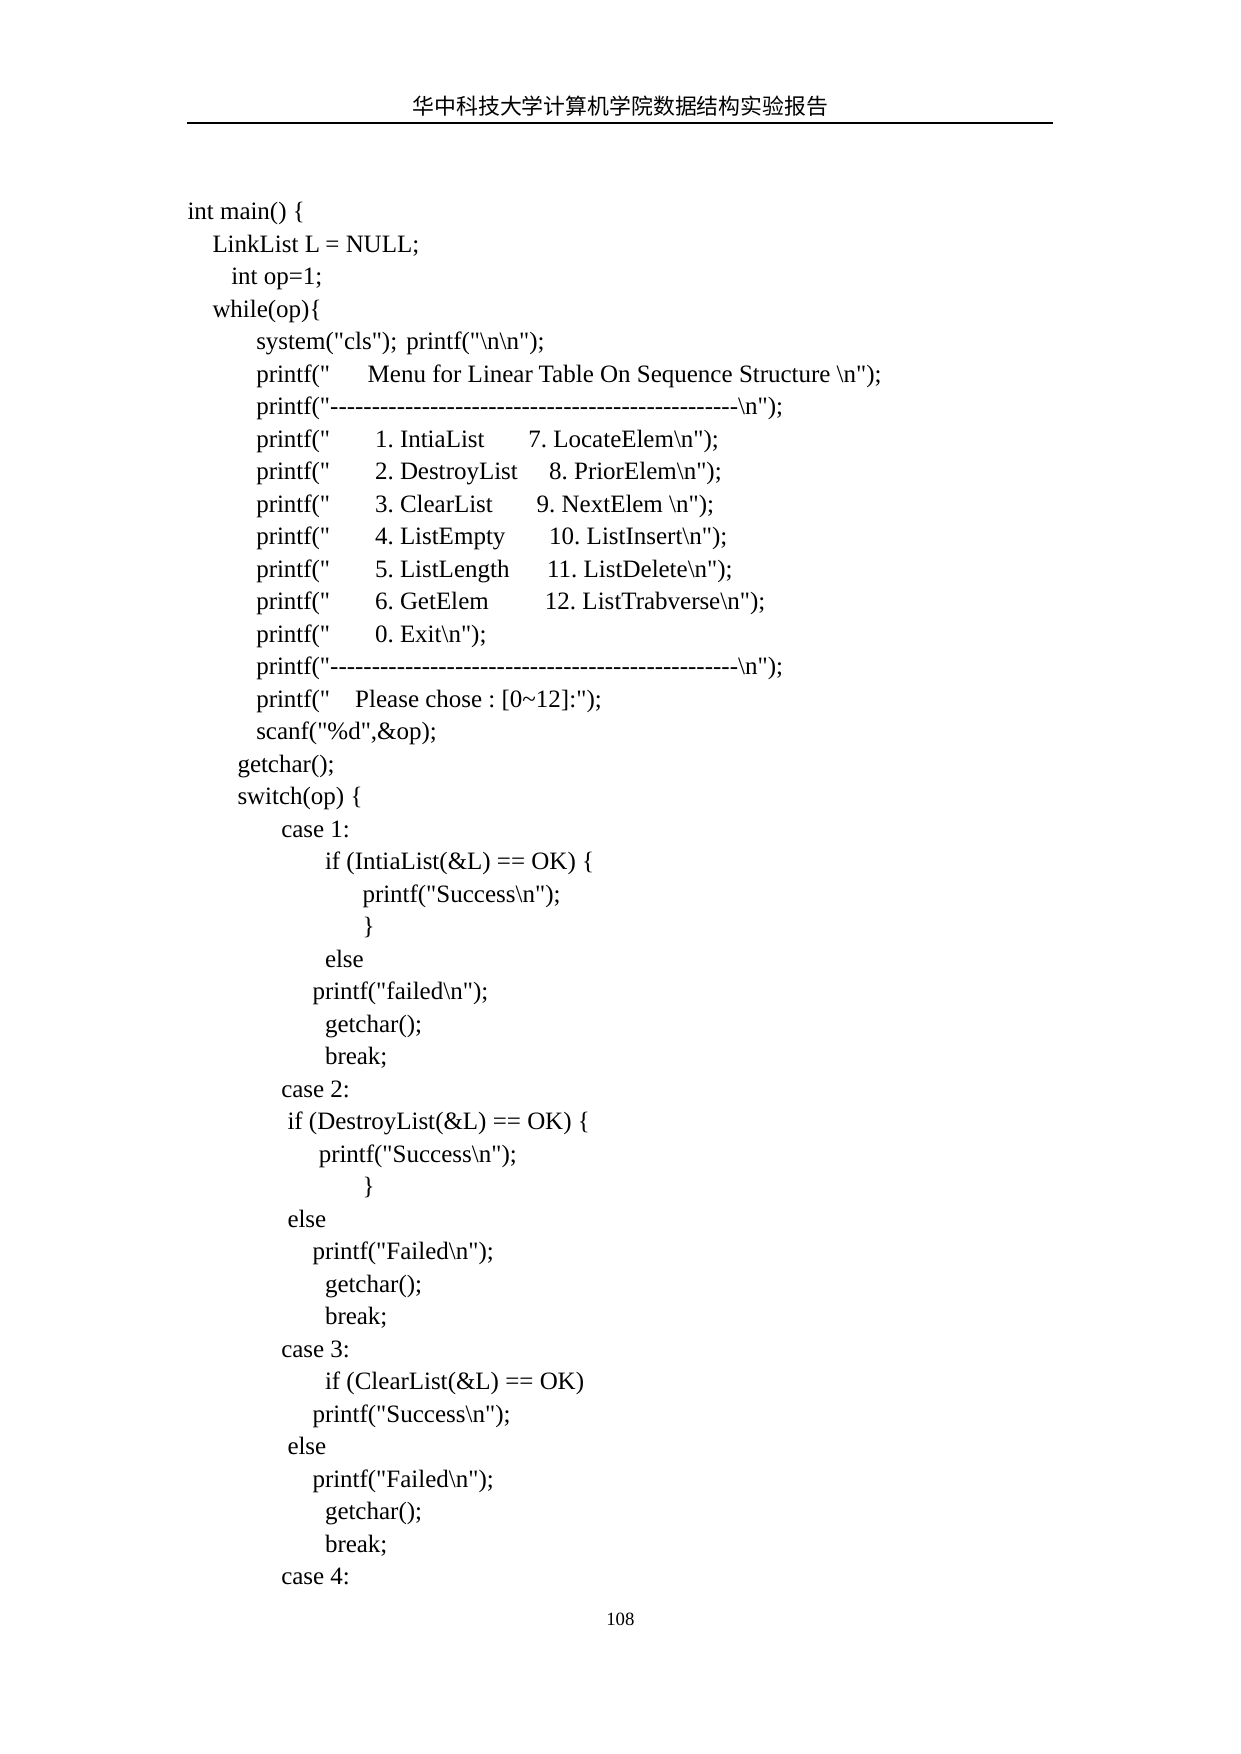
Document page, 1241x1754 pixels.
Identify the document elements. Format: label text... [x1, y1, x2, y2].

text printf(" 4. ListEmpty 10. ListInsert\n"); [187, 519, 1053, 552]
text int op=1; [187, 259, 1053, 292]
text LinkList L = NULL; [187, 227, 1053, 259]
text case 3: [187, 1332, 1053, 1364]
text if (IntiaList(&L) == OK) { [187, 844, 1053, 877]
text int main() { [187, 194, 1053, 227]
text getchar(); [187, 1494, 1053, 1527]
text printf("-------------------------------------------------\n"); [187, 389, 1053, 422]
text getchar(); [187, 1007, 1053, 1039]
text printf("Success\n"); [187, 877, 1053, 909]
text if (DestroyList(&L) == OK) { [187, 1104, 1053, 1137]
text printf(" Menu for Linear Table On Sequence Structure \n"); [187, 357, 1053, 389]
text system("cls"); printf("\n\n"); [187, 324, 1053, 357]
text printf(" 3. ClearList 9. NextElem \n"); [187, 487, 1053, 519]
text printf("failed\n"); [187, 974, 1053, 1007]
text else [187, 1202, 1053, 1234]
text printf("Success\n"); [187, 1397, 1053, 1429]
text } [187, 909, 1053, 942]
text case 1: [187, 812, 1053, 844]
text printf(" Please chose : [0~12]:"); [187, 682, 1053, 714]
text break; [187, 1527, 1053, 1559]
text printf(" 0. Exit\n"); [187, 617, 1053, 649]
text } [187, 1169, 1053, 1202]
text printf(" 2. DestroyList 8. PriorElem\n"); [187, 454, 1053, 487]
text if (ClearList(&L) == OK) [187, 1364, 1053, 1397]
text printf(" 1. IntiaList 7. LocateElem\n"); [187, 422, 1053, 454]
text printf(" 6. GetElem 12. ListTrabverse\n"); [187, 584, 1053, 617]
text printf(" 5. ListLength 11. ListDelete\n"); [187, 552, 1053, 584]
text scanf("%d",&op); [187, 714, 1053, 747]
text printf("Success\n"); [187, 1137, 1053, 1169]
text switch(op) { [187, 779, 1053, 812]
text getchar(); [187, 747, 1053, 779]
text else [187, 1429, 1053, 1462]
text getchar(); [187, 1267, 1053, 1299]
text break; [187, 1299, 1053, 1332]
text else [187, 942, 1053, 974]
text case 4: [187, 1559, 1053, 1592]
text printf("-------------------------------------------------\n"); [187, 649, 1053, 682]
text while(op){ [187, 292, 1053, 324]
text printf("Failed\n"); [187, 1234, 1053, 1267]
text break; [187, 1039, 1053, 1072]
text printf("Failed\n"); [187, 1462, 1053, 1494]
text case 2: [187, 1072, 1053, 1104]
